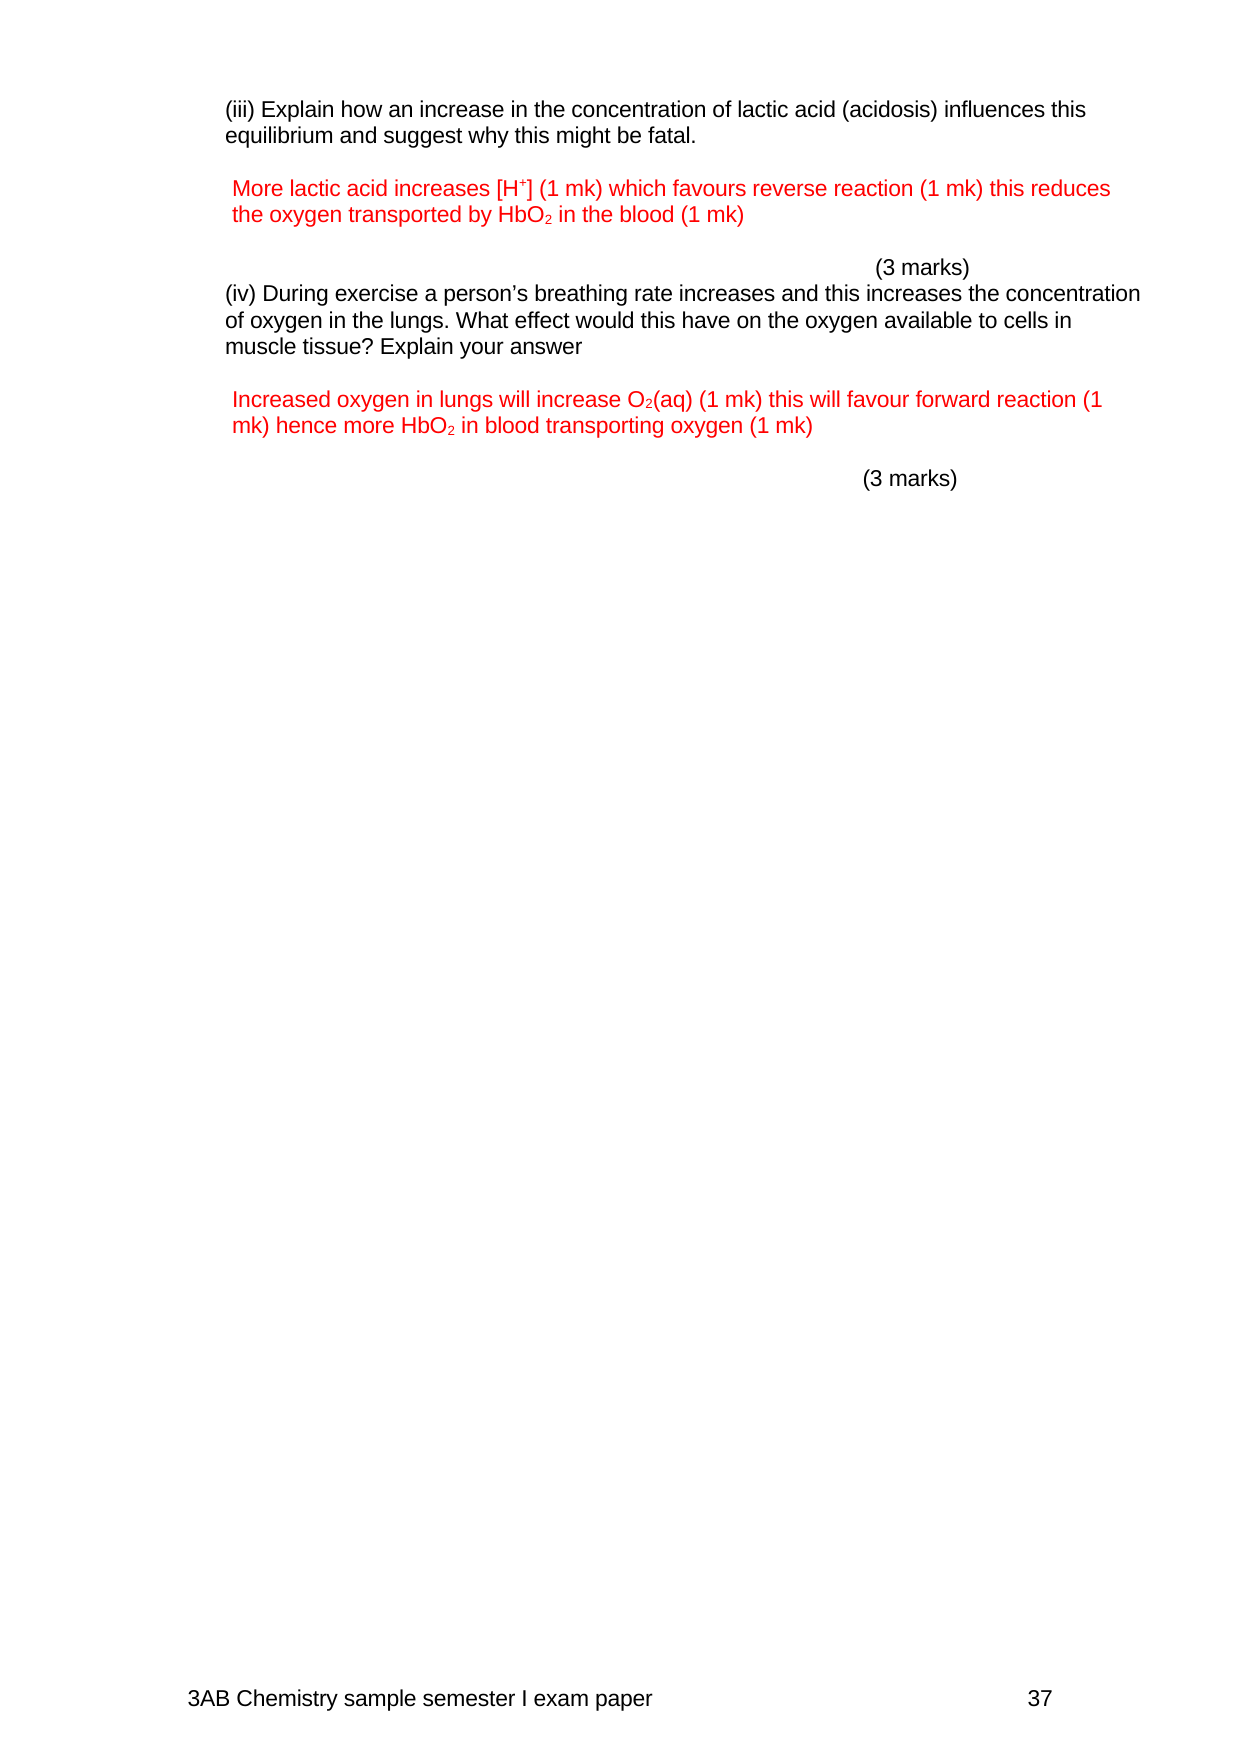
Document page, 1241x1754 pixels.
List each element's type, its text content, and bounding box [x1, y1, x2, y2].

text Increased oxygen in lungs will increase O2(aq) (1 mk) this will favour forward reaction (1 mk) hence more HbO2 in blood transporting oxygen (1 mk) [232, 386, 1144, 438]
text (iii) Explain how an increase in the concentration of lactic acid (acidosis) influences this equilibrium and suggest why this might be fatal. [225, 96, 1144, 148]
text More lactic acid increases [H+] (1 mk) which favours reverse reaction (1 mk) this reduces the oxygen transported by HbO2 in the blood (1 mk) [232, 175, 1144, 227]
text (3 marks) [187, 254, 1144, 280]
text (3 marks) [187, 465, 1144, 491]
text (iv) During exercise a person’s breathing rate increases and this increases the concentration of oxygen in the lungs. What effect would this have on the oxygen available to cells in muscle tissue? Explain your answer [225, 280, 1144, 359]
